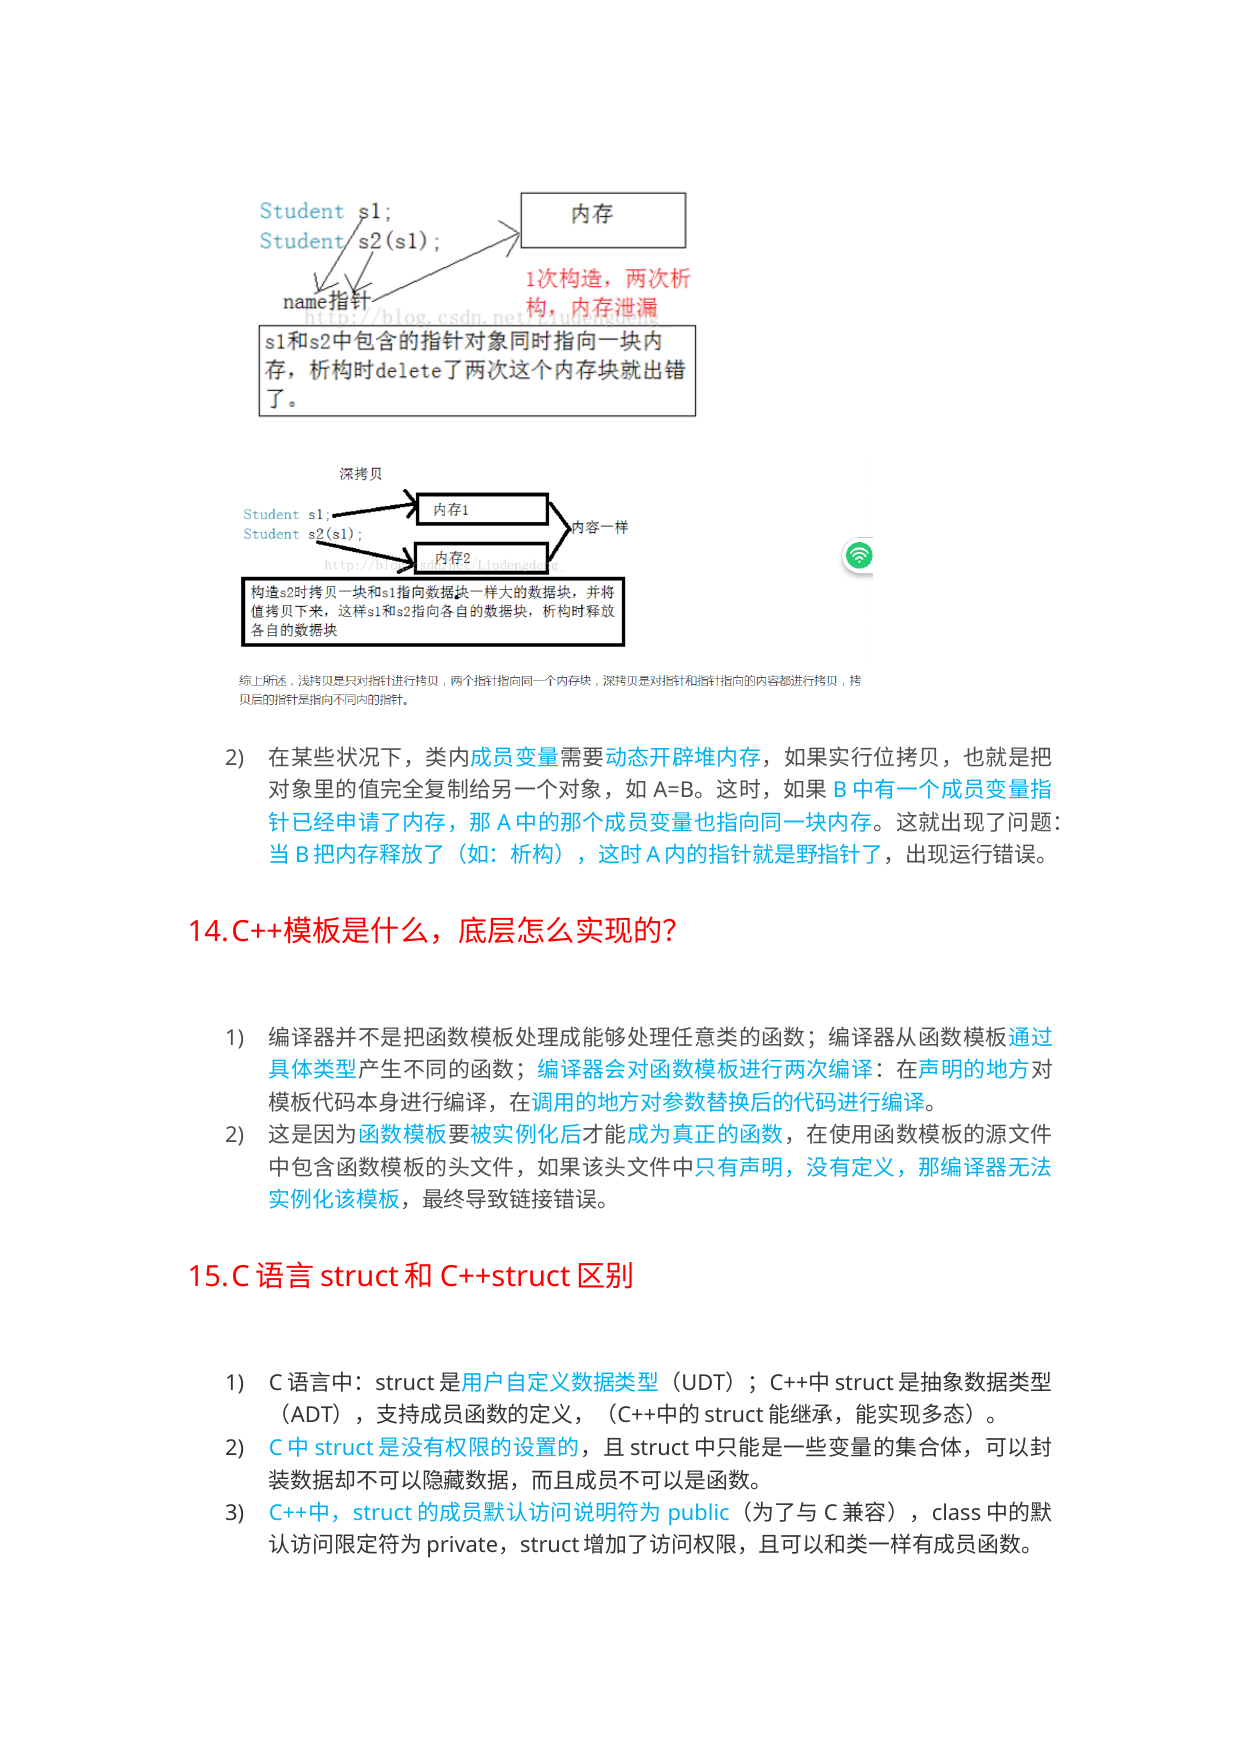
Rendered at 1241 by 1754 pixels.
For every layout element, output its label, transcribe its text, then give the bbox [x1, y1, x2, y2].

list 这是因为函数模板要被实例化后才能成为真正的函数，在使用函数模板的源文件中包含函数模板的头文件，如果该头文件中只有声明，没有定义，那编译器无法实例化该模板，最终导致链接错误。 [225, 1117, 1053, 1214]
list C语言中：struct是用户自定义数据类型（UDT）；C++中struct是抽象数据类型（ADT），支持成员函数的定义，（C++中的struct能继承，能实现多态）。 [225, 1365, 1053, 1430]
picture [225, 162, 731, 427]
list 在某些状况下，类内成员变量需要动态开辟堆内存，如果实行位拷贝，也就是把对象里的值完全复制给另一个对象，如A=B。这时，如果B中有一个成员变量指针已经申请了内存，那A中的那个成员变量也指向同一块内存。这就出现了问题：当B把内存释放了（如：析构），这时A内的指针就是野指针了，出现运行错误。 [225, 739, 1053, 869]
picture [225, 454, 873, 713]
list 编译器并不是把函数模板处理成能够处理任意类的函数；编译器从函数模板通过具体类型产生不同的函数；编译器会对函数模板进行两次编译：在声明的地方对模板代码本身进行编译，在调用的地方对参数替换后的代码进行编译。 [225, 1019, 1053, 1117]
subtitle C++模板是什么，底层怎么实现的？ [187, 897, 1053, 962]
subtitle C语言struct和C++struct区别 [187, 1242, 1053, 1307]
list C中struct是没有权限的设置的，且struct中只能是一些变量的集合体，可以封装数据却不可以隐藏数据，而且成员不可以是函数。 [225, 1430, 1053, 1495]
list C++中，struct的成员默认访问说明符为public（为了与C兼容），class中的默认访问限定符为private，struct增加了访问权限，且可以和类一样有成员函数。 [225, 1495, 1053, 1560]
